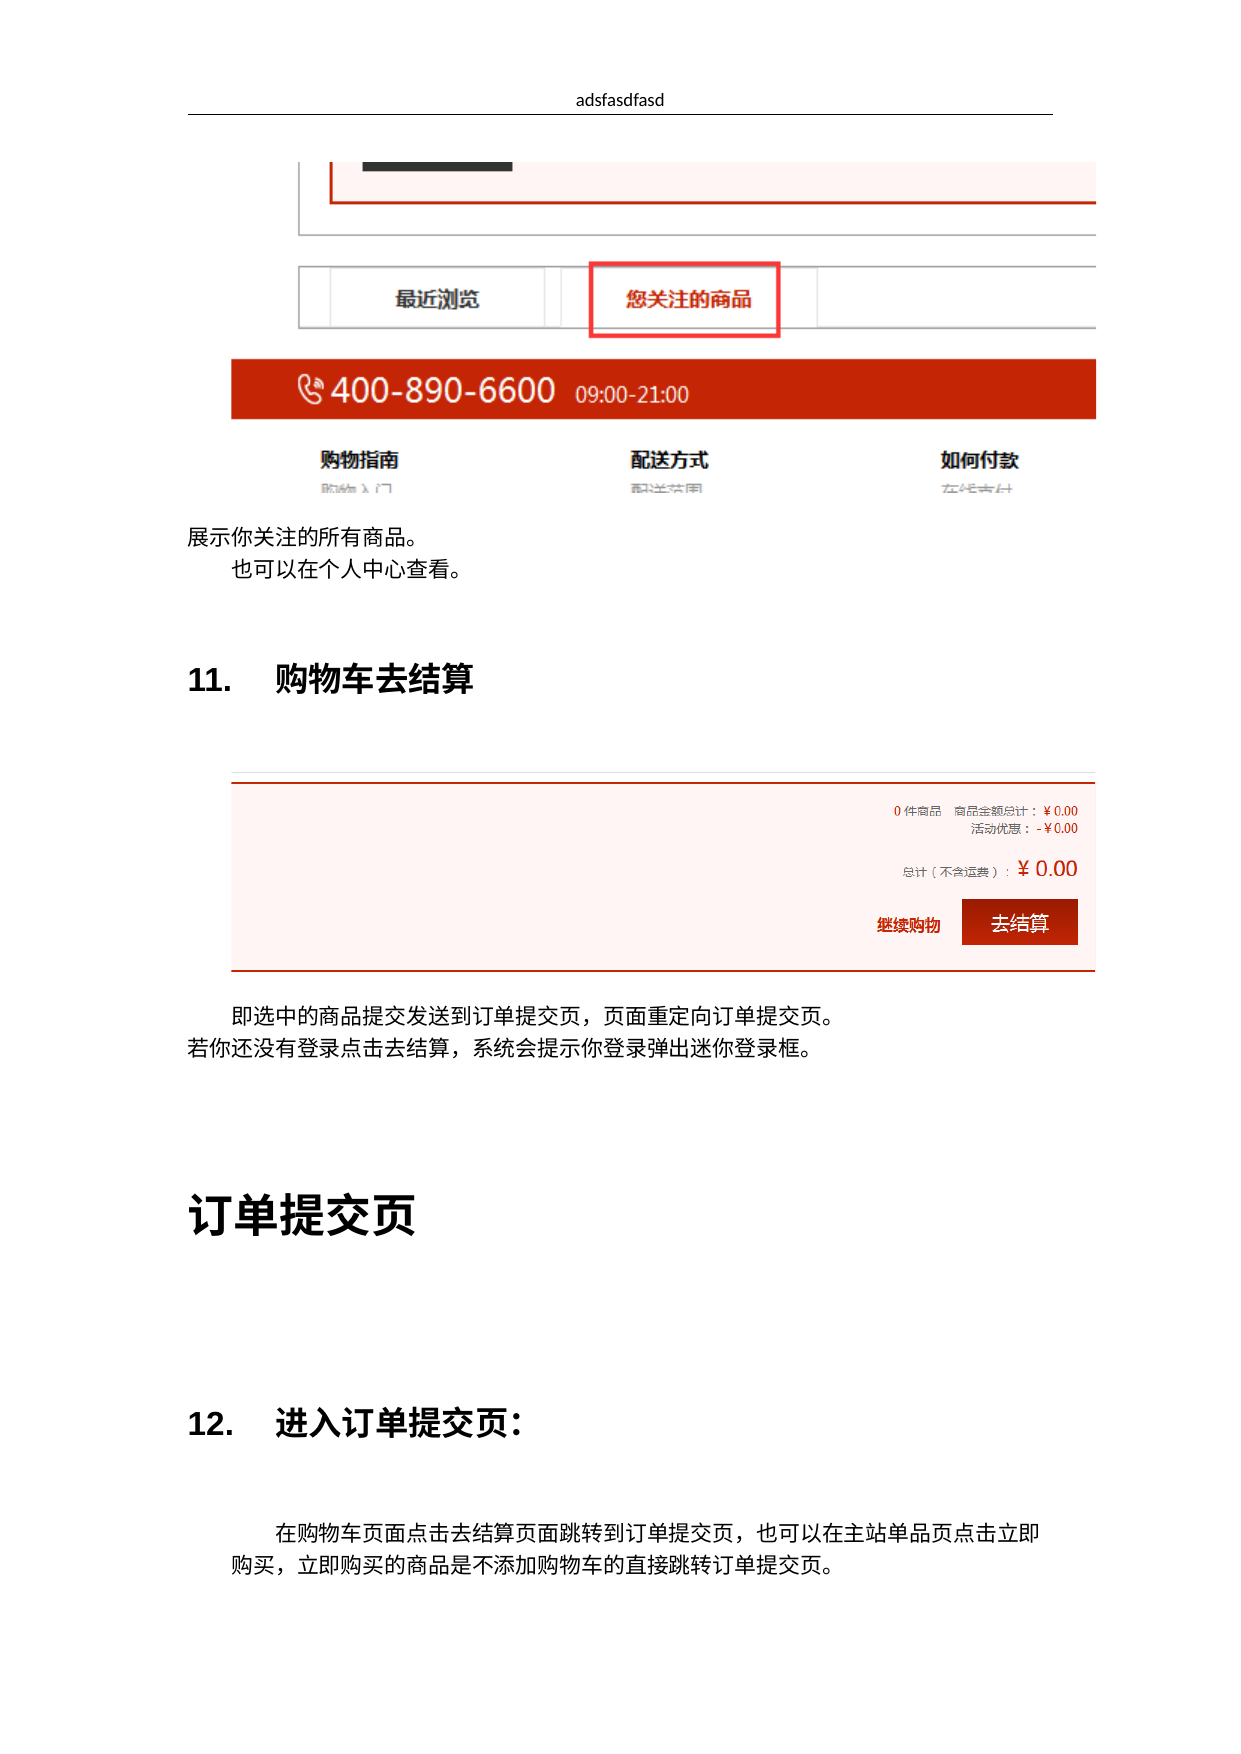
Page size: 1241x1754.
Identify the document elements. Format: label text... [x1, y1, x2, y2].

picture [231, 162, 1097, 493]
text 在购物车页面点击去结算页面跳转到订单提交页，也可以在主站单品页点击立即购买，立即购买的商品是不添加购物车的直接跳转订单提交页。 [231, 1515, 1053, 1580]
text 展示你关注的所有商品。 [187, 519, 1053, 552]
subtitle 订单提交页 [187, 1164, 1053, 1261]
picture [231, 770, 1096, 989]
text 也可以在个人中心查看。 [187, 552, 1053, 584]
subtitle 购物车去结算 [187, 644, 1053, 709]
subtitle 进入订单提交页： [187, 1388, 1053, 1453]
text 若你还没有登录点击去结算，系统会提示你登录弹出迷你登录框。 [187, 1031, 1053, 1063]
text 即选中的商品提交发送到订单提交页，页面重定向订单提交页。 [187, 998, 1053, 1031]
